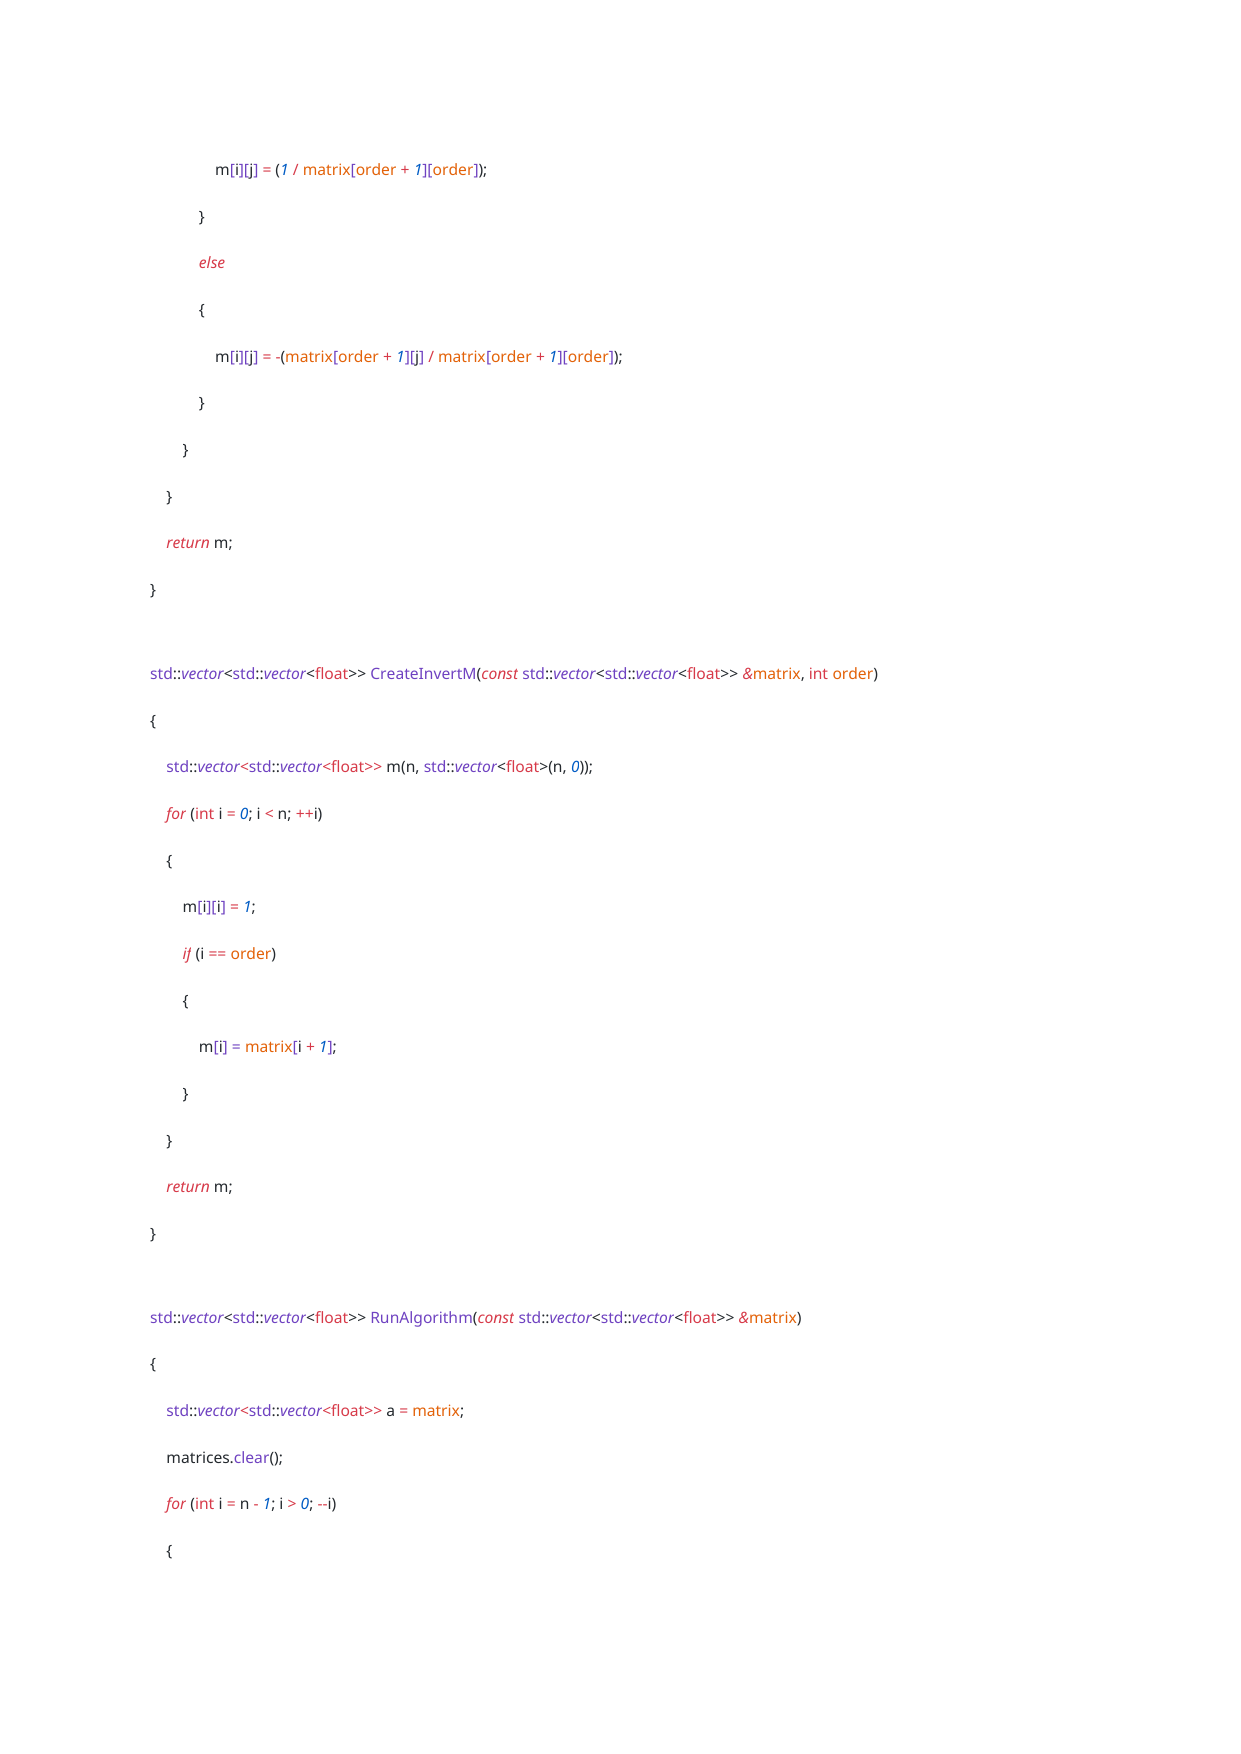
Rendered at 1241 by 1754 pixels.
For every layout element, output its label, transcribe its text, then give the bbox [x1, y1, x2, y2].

text { [150, 981, 1090, 1011]
text for (int i = 0; i < n; ++i) [150, 794, 1090, 824]
text } [150, 477, 1090, 507]
text } [150, 570, 1090, 600]
text m[i][j] = (1 / matrix[order + 1][order]); [150, 150, 1090, 180]
text } [150, 1214, 1090, 1244]
text return m; [150, 1167, 1090, 1197]
text std::vector<std::vector<float>> a = matrix; [150, 1391, 1090, 1421]
text { [150, 701, 1090, 731]
text std::vector<std::vector<float>> RunAlgorithm(const std::vector<std::vector<float>> &matrix) [150, 1298, 1090, 1328]
text std::vector<std::vector<float>> m(n, std::vector<float>(n, 0)); [150, 747, 1090, 777]
text { [150, 290, 1090, 320]
text else [150, 243, 1090, 273]
text } [150, 430, 1090, 460]
text } [150, 197, 1090, 227]
text return m; [150, 523, 1090, 553]
text { [150, 841, 1090, 871]
text { [150, 1531, 1090, 1561]
text m[i][j] = -(matrix[order + 1][j] / matrix[order + 1][order]); [150, 337, 1090, 367]
text } [150, 383, 1090, 413]
text if (i == order) [150, 934, 1090, 964]
text } [150, 1121, 1090, 1151]
text m[i] = matrix[i + 1]; [150, 1027, 1090, 1057]
text for (int i = n - 1; i > 0; --i) [150, 1484, 1090, 1514]
text { [150, 1344, 1090, 1374]
text } [150, 1074, 1090, 1104]
text m[i][i] = 1; [150, 887, 1090, 917]
text matrices.clear(); [150, 1438, 1090, 1468]
text std::vector<std::vector<float>> CreateInvertM(const std::vector<std::vector<float>> &matrix, int order) [150, 654, 1090, 684]
